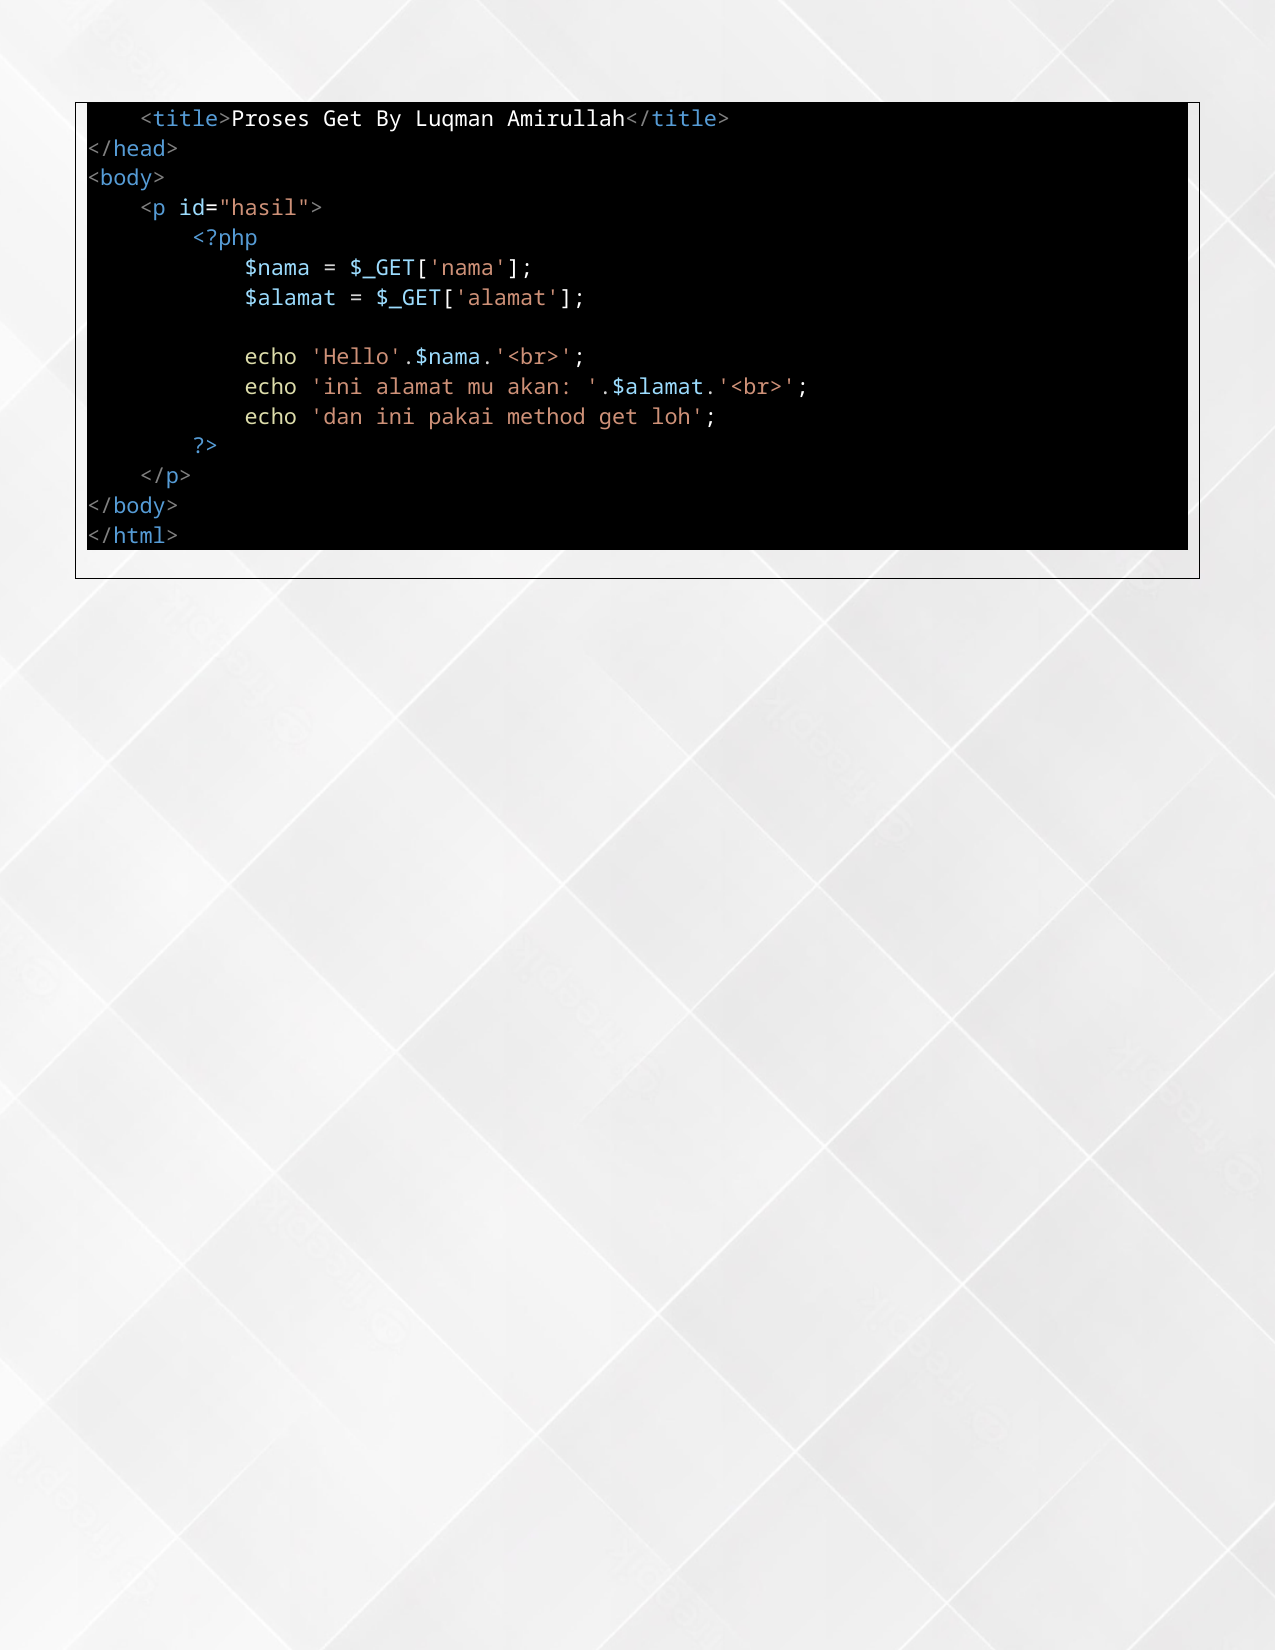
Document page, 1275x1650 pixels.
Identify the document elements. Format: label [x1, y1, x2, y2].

picture [0, 0, 1275, 1650]
table_cell [76, 103, 1199, 578]
